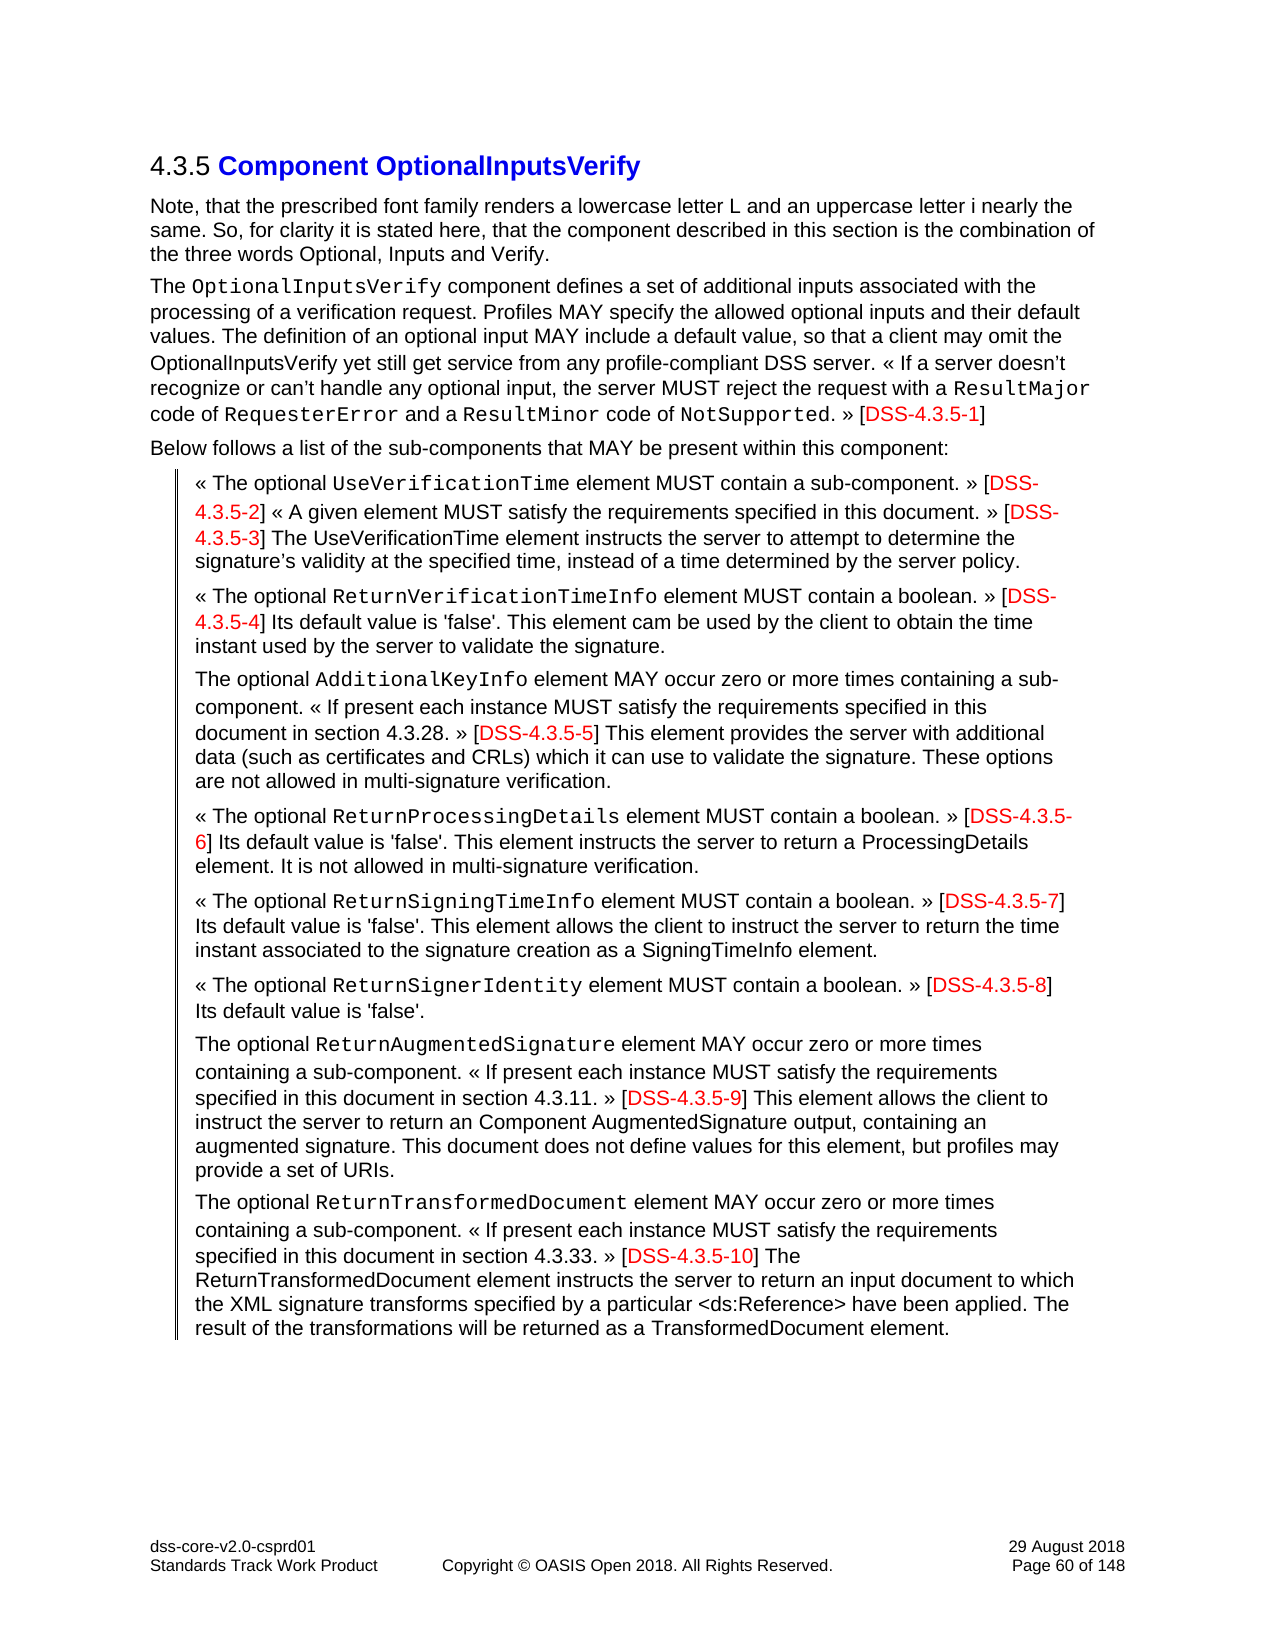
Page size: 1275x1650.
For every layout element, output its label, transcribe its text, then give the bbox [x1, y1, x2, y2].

text « The optional ReturnSignerIdentity element MUST contain a boolean. » [DSS-4.3.5-8] Its default value is 'false'. [178, 971, 1080, 1023]
text The optional ReturnAugmentedSignature element MAY occur zero or more times containing a sub-component. « If present each instance MUST satisfy the requirements specified in this document in section 5.3.11. » [DSS-4.3.5-9] This element allows the client to instruct the server to return an Component AugmentedSignature output, containing an augmented signature. This document does not define values for this element, but profiles may provide a set of URIs. [178, 1031, 1080, 1181]
text The OptionalInputsVerify component defines a set of additional inputs associated with the processing of a verification request. Profiles MAY specify the allowed optional inputs and their default values. The definition of an optional input MAY include a default value, so that a client may omit the OptionalInputsVerify yet still get service from any profile-compliant DSS server. « If a server doesn’t recognize or can’t handle any optional input, the server MUST reject the request with a ResultMajor code of RequesterError and a ResultMinor code of NotSupported. » [DSS-4.3.5-1] [150, 274, 1125, 428]
text The optional ReturnTransformedDocument element MAY occur zero or more times containing a sub-component. « If present each instance MUST satisfy the requirements specified in this document in section 5.3.33. » [DSS-4.3.5-10] The ReturnTransformedDocument element instructs the server to return an input document to which the XML signature transforms specified by a particular <ds:Reference> have been applied. The result of the transformations will be returned as a TransformedDocument element. [178, 1190, 1080, 1340]
text « The optional ReturnProcessingDetails element MUST contain a boolean. » [DSS-4.3.5-6] Its default value is 'false'. This element instructs the server to return a ProcessingDetails element. It is not allowed in multi-signature verification. [178, 801, 1080, 877]
subtitle Component OptionalInputsVerify [150, 150, 1125, 181]
text Note, that the prescribed font family renders a lowercase letter L and an uppercase letter i nearly the same. So, for clarity it is stated here, that the component described in this section is the combination of the three words Optional, Inputs and Verify. [150, 194, 1125, 266]
text The optional AdditionalKeyInfo element MAY occur zero or more times containing a sub-component. « If present each instance MUST satisfy the requirements specified in this document in section 5.3.28. » [DSS-4.3.5-5] This element provides the server with additional data (such as certificates and CRLs) which it can use to validate the signature. These options are not allowed in multi-signature verification. [178, 666, 1080, 793]
text « The optional ReturnSigningTimeInfo element MUST contain a boolean. » [DSS-4.3.5-7] Its default value is 'false'. This element allows the client to instruct the server to return the time instant associated to the signature creation as a SigningTimeInfo element. [178, 886, 1080, 962]
text « The optional UseVerificationTime element MUST contain a sub-component. » [DSS-4.3.5-2] « A given element MUST satisfy the requirements specified in this document. » [DSS-4.3.5-3] The UseVerificationTime element instructs the server to attempt to determine the signature’s validity at the specified time, instead of a time determined by the server policy. [175, 468, 1080, 573]
text « The optional ReturnVerificationTimeInfo element MUST contain a boolean. » [DSS-4.3.5-4] Its default value is 'false'. This element cam be used by the client to obtain the time instant used by the server to validate the signature. [178, 582, 1080, 658]
text Below follows a list of the sub-components that MAY be present within this component: [150, 436, 1125, 460]
